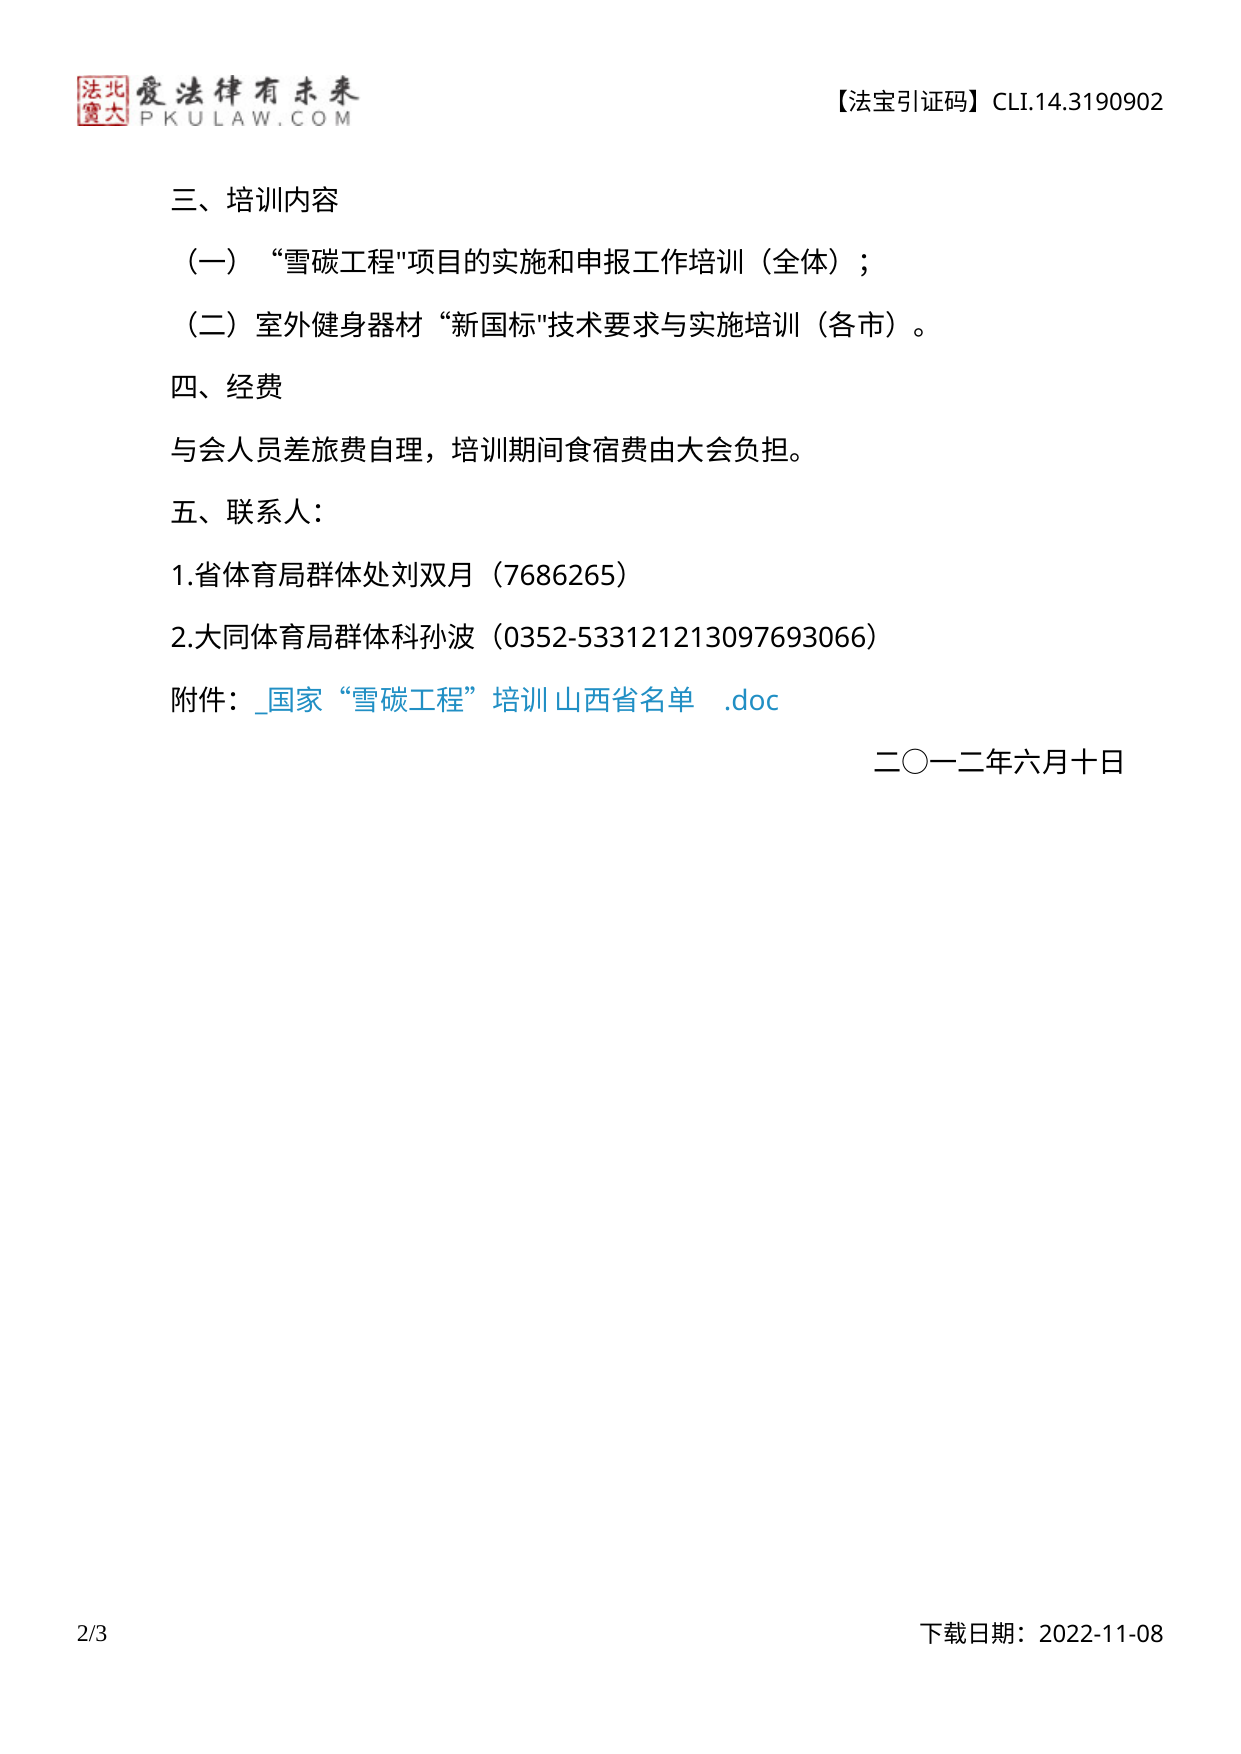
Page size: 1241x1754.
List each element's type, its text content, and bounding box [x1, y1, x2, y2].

picture [76, 75, 361, 126]
text 四、经费 [114, 343, 1126, 406]
text （二）室外健身器材“新国标"技术要求与实施培训（各市）。 [114, 281, 1126, 343]
text 二○一二年六月十日 [114, 718, 1126, 781]
text 三、培训内容 [114, 156, 1126, 218]
text （一）“雪碳工程"项目的实施和申报工作培训（全体）； [114, 218, 1126, 281]
text 2.大同体育局群体科孙波（0352-533121213097693066） [114, 593, 1126, 656]
text 与会人员差旅费自理，培训期间食宿费由大会负担。 [114, 406, 1126, 468]
text 1.省体育局群体处刘双月（7686265） [114, 531, 1126, 593]
text 五、联系人： [114, 468, 1126, 531]
text 附件：_国家“雪碳工程”培训 山西省名单 .doc [114, 656, 1126, 718]
